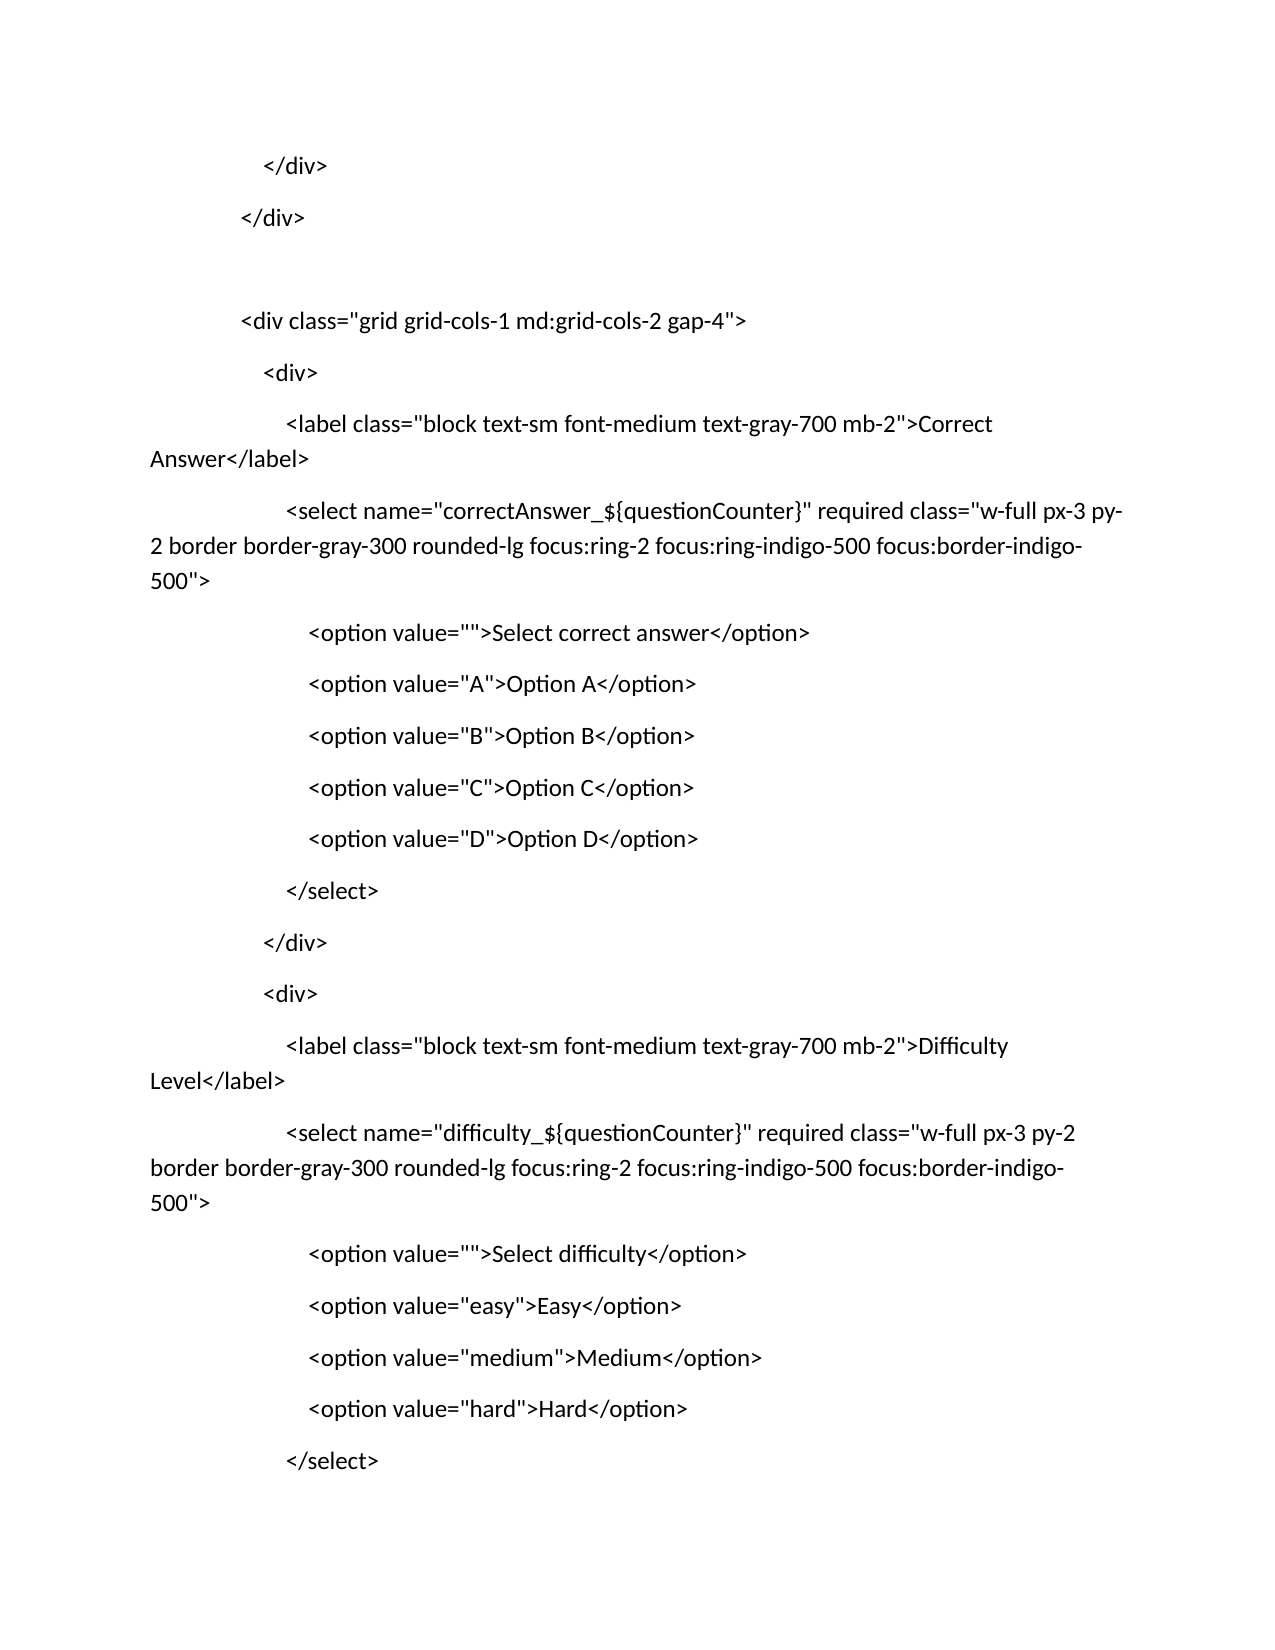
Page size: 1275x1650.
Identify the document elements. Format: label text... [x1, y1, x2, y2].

text <option value="B">Option B</option> [150, 720, 1125, 751]
text <label class="block text-sm font-medium text-gray-700 mb-2">Correct Answer</label> [150, 408, 1125, 474]
text <label class="block text-sm font-medium text-gray-700 mb-2">Difficulty Level</label> [150, 1030, 1125, 1096]
text </div> [150, 150, 1125, 181]
text <option value="easy">Easy</option> [150, 1290, 1125, 1321]
text <option value="hard">Hard</option> [150, 1393, 1125, 1424]
text <div> [150, 978, 1125, 1009]
text <option value="C">Option C</option> [150, 772, 1125, 802]
text <option value="">Select correct answer</option> [150, 617, 1125, 647]
text <option value="medium">Medium</option> [150, 1342, 1125, 1372]
text <option value="">Select difficulty</option> [150, 1238, 1125, 1269]
text <select name="difficulty_${questionCounter}" required class="w-full px-3 py-2 border border-gray-300 rounded-lg focus:ring-2 focus:ring-indigo-500 focus:border-indigo-500"> [150, 1117, 1125, 1217]
text <div> [150, 357, 1125, 387]
text <option value="A">Option A</option> [150, 668, 1125, 699]
text </div> [150, 927, 1125, 957]
text <select name="correctAnswer_${questionCounter}" required class="w-full px-3 py-2 border border-gray-300 rounded-lg focus:ring-2 focus:ring-indigo-500 focus:border-indigo-500"> [150, 495, 1125, 596]
text <option value="D">Option D</option> [150, 823, 1125, 854]
text <div class="grid grid-cols-1 md:grid-cols-2 gap-4"> [150, 305, 1125, 336]
text </select> [150, 875, 1125, 906]
text </select> [150, 1445, 1125, 1476]
text </div> [150, 202, 1125, 232]
